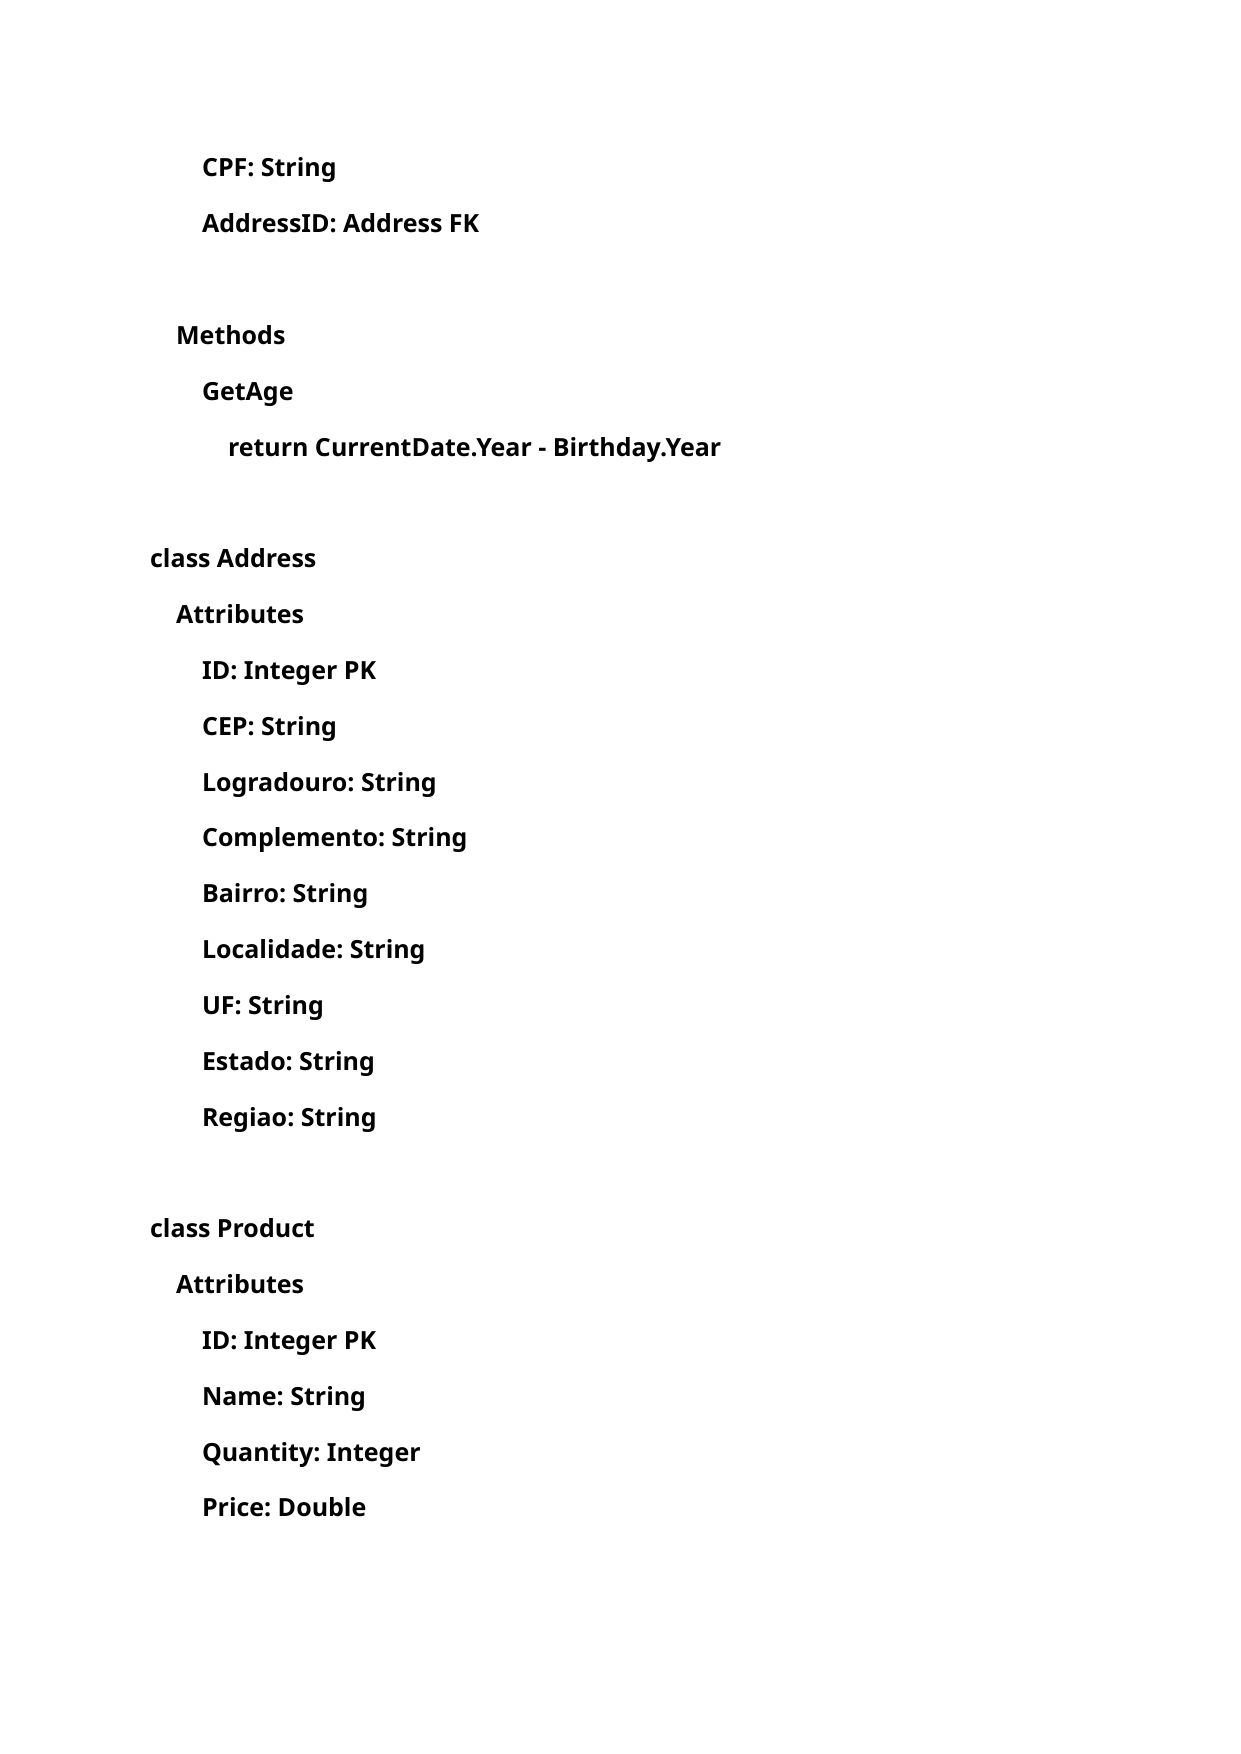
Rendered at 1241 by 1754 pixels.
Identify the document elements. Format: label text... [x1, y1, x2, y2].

text Estado: String [150, 1043, 1090, 1077]
text Methods [150, 317, 1090, 352]
text Attributes [150, 597, 1090, 631]
text Regiao: String [150, 1099, 1090, 1133]
text ID: Integer PK [150, 1322, 1090, 1357]
text CEP: String [150, 708, 1090, 742]
text class Address [150, 541, 1090, 575]
text Name: String [150, 1378, 1090, 1412]
text UF: String [150, 987, 1090, 1022]
text return CurrentDate.Year - Birthday.Year [150, 429, 1090, 463]
text Price: Double [150, 1490, 1090, 1524]
text Logradouro: String [150, 764, 1090, 798]
text Complemento: String [150, 820, 1090, 854]
text Attributes [150, 1267, 1090, 1301]
text Bairro: String [150, 876, 1090, 910]
text CPF: String [150, 150, 1090, 184]
text Quantity: Integer [150, 1434, 1090, 1468]
text Localidade: String [150, 932, 1090, 966]
text AddressID: Address FK [150, 206, 1090, 240]
text class Product [150, 1211, 1090, 1245]
text ID: Integer PK [150, 652, 1090, 687]
text GetAge [150, 373, 1090, 407]
